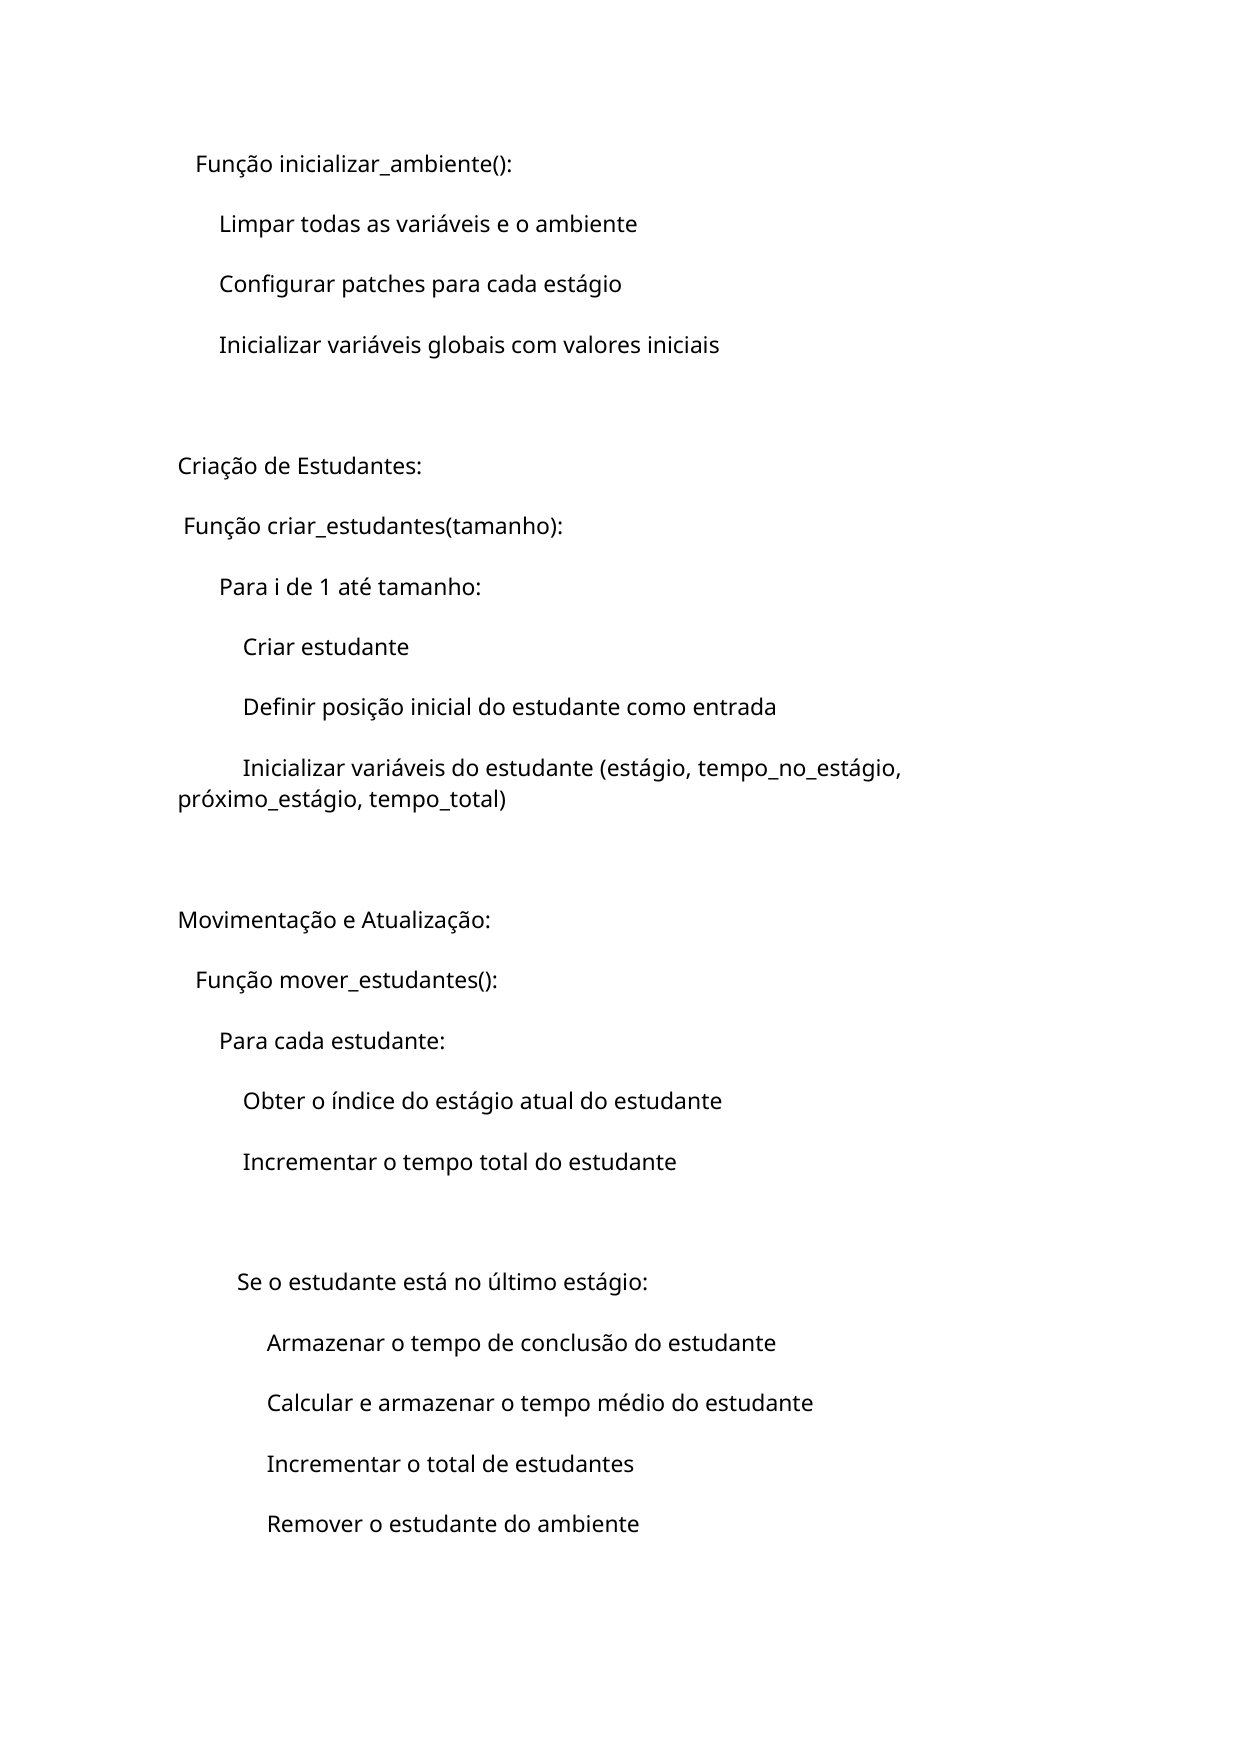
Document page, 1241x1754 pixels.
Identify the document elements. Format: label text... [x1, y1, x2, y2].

text Função inicializar_ambiente(): [177, 148, 1063, 179]
text Para cada estudante: [177, 1025, 1063, 1056]
text Obter o índice do estágio atual do estudante [177, 1085, 1063, 1116]
text Calcular e armazenar o tempo médio do estudante [177, 1387, 1063, 1418]
text Criação de Estudantes: [177, 450, 1063, 481]
text Função mover_estudantes(): [177, 964, 1063, 996]
text Se o estudante está no último estágio: [177, 1266, 1063, 1298]
text Inicializar variáveis do estudante (estágio, tempo_no_estágio, próximo_estágio, tempo_total) [177, 752, 1063, 814]
text Criar estudante [177, 631, 1063, 662]
text Para i de 1 até tamanho: [177, 571, 1063, 602]
text Função criar_estudantes(tamanho): [177, 510, 1063, 541]
text Armazenar o tempo de conclusão do estudante [177, 1327, 1063, 1358]
text Incrementar o total de estudantes [177, 1448, 1063, 1479]
text Configurar patches para cada estágio [177, 268, 1063, 300]
text Incrementar o tempo total do estudante [177, 1146, 1063, 1177]
text Inicializar variáveis globais com valores iniciais [177, 329, 1063, 360]
text Movimentação e Atualização: [177, 904, 1063, 935]
text Remover o estudante do ambiente [177, 1508, 1063, 1539]
text Limpar todas as variáveis e o ambiente [177, 208, 1063, 239]
text Definir posição inicial do estudante como entrada [177, 691, 1063, 723]
